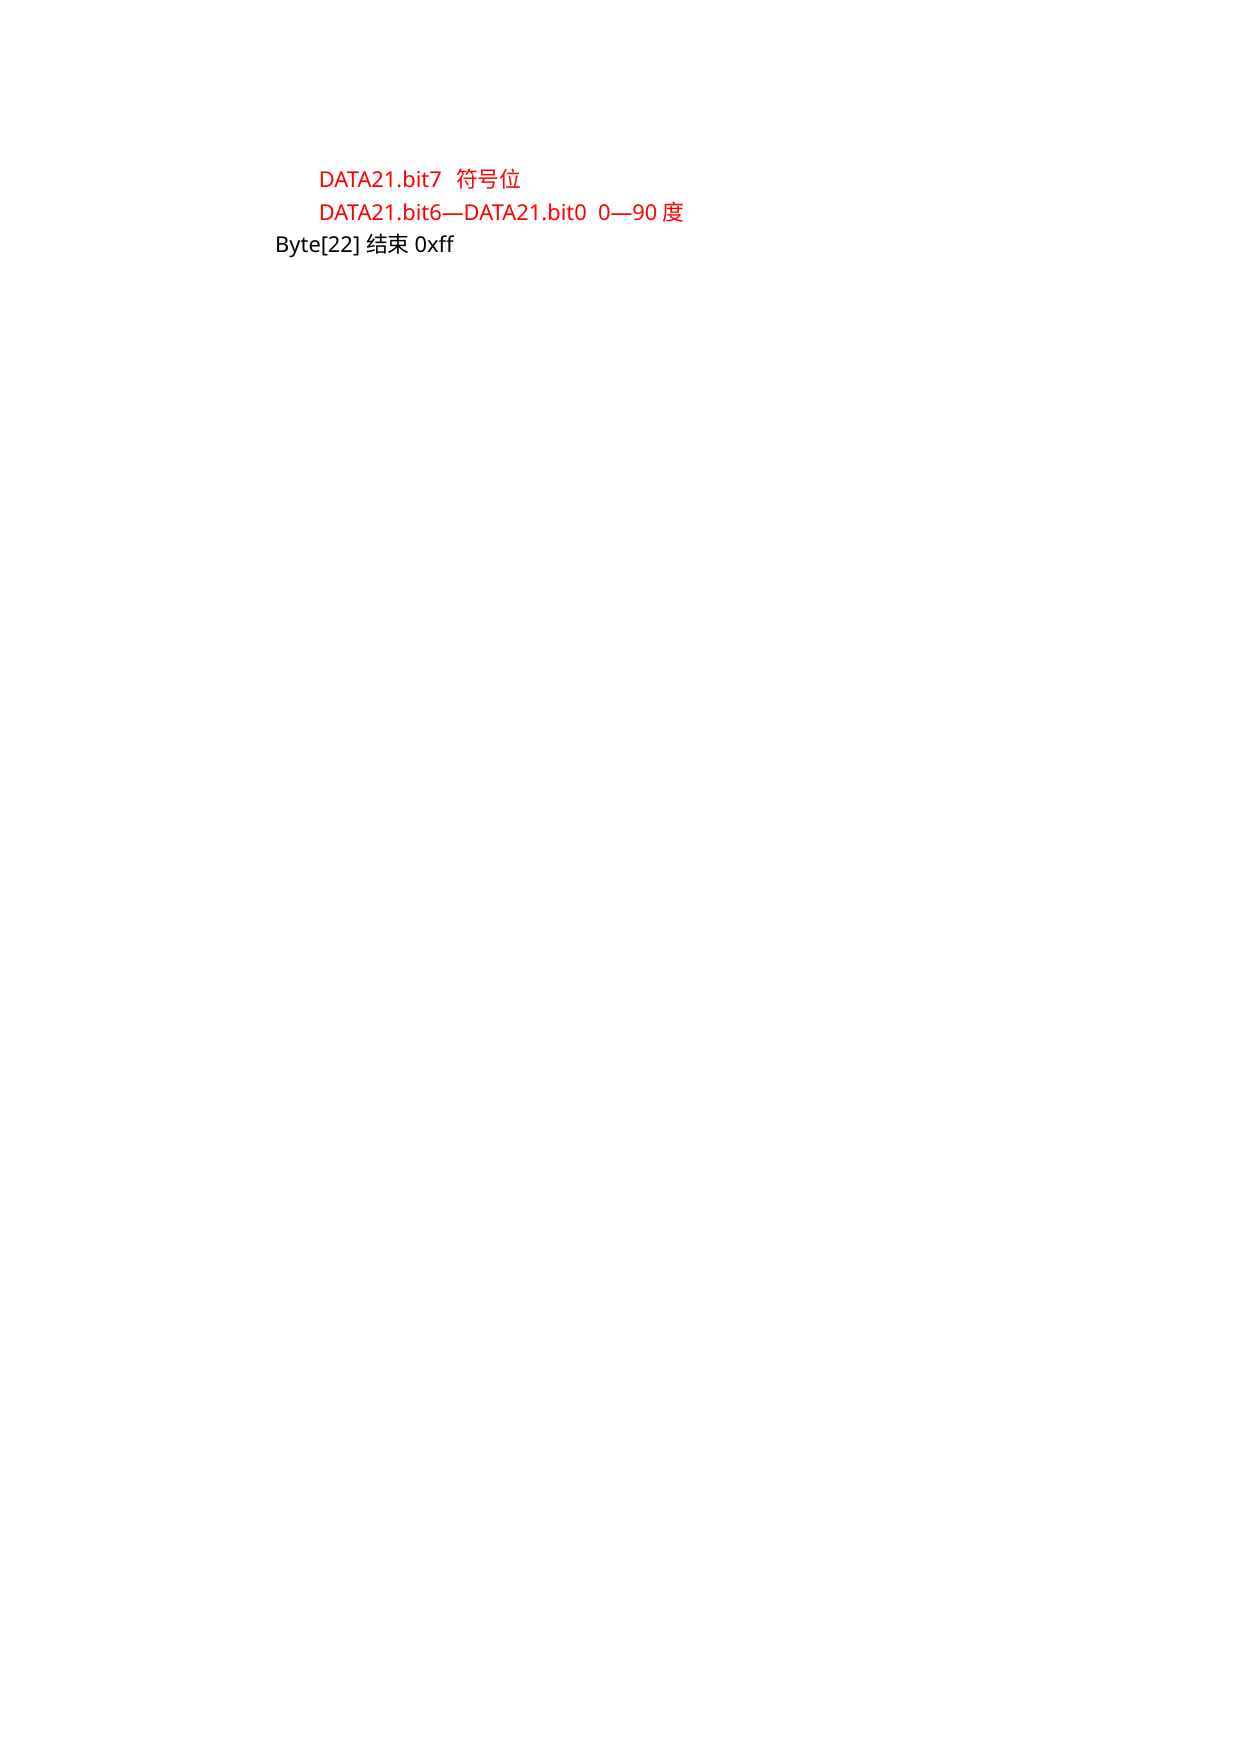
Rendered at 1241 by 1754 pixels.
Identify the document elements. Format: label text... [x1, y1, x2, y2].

text DATA21.bit6—DATA21.bit0 0—90度 [187, 194, 1053, 227]
text Byte[22] 结束 0xff [187, 227, 1053, 259]
text DATA21.bit7 符号位 [187, 162, 1053, 194]
